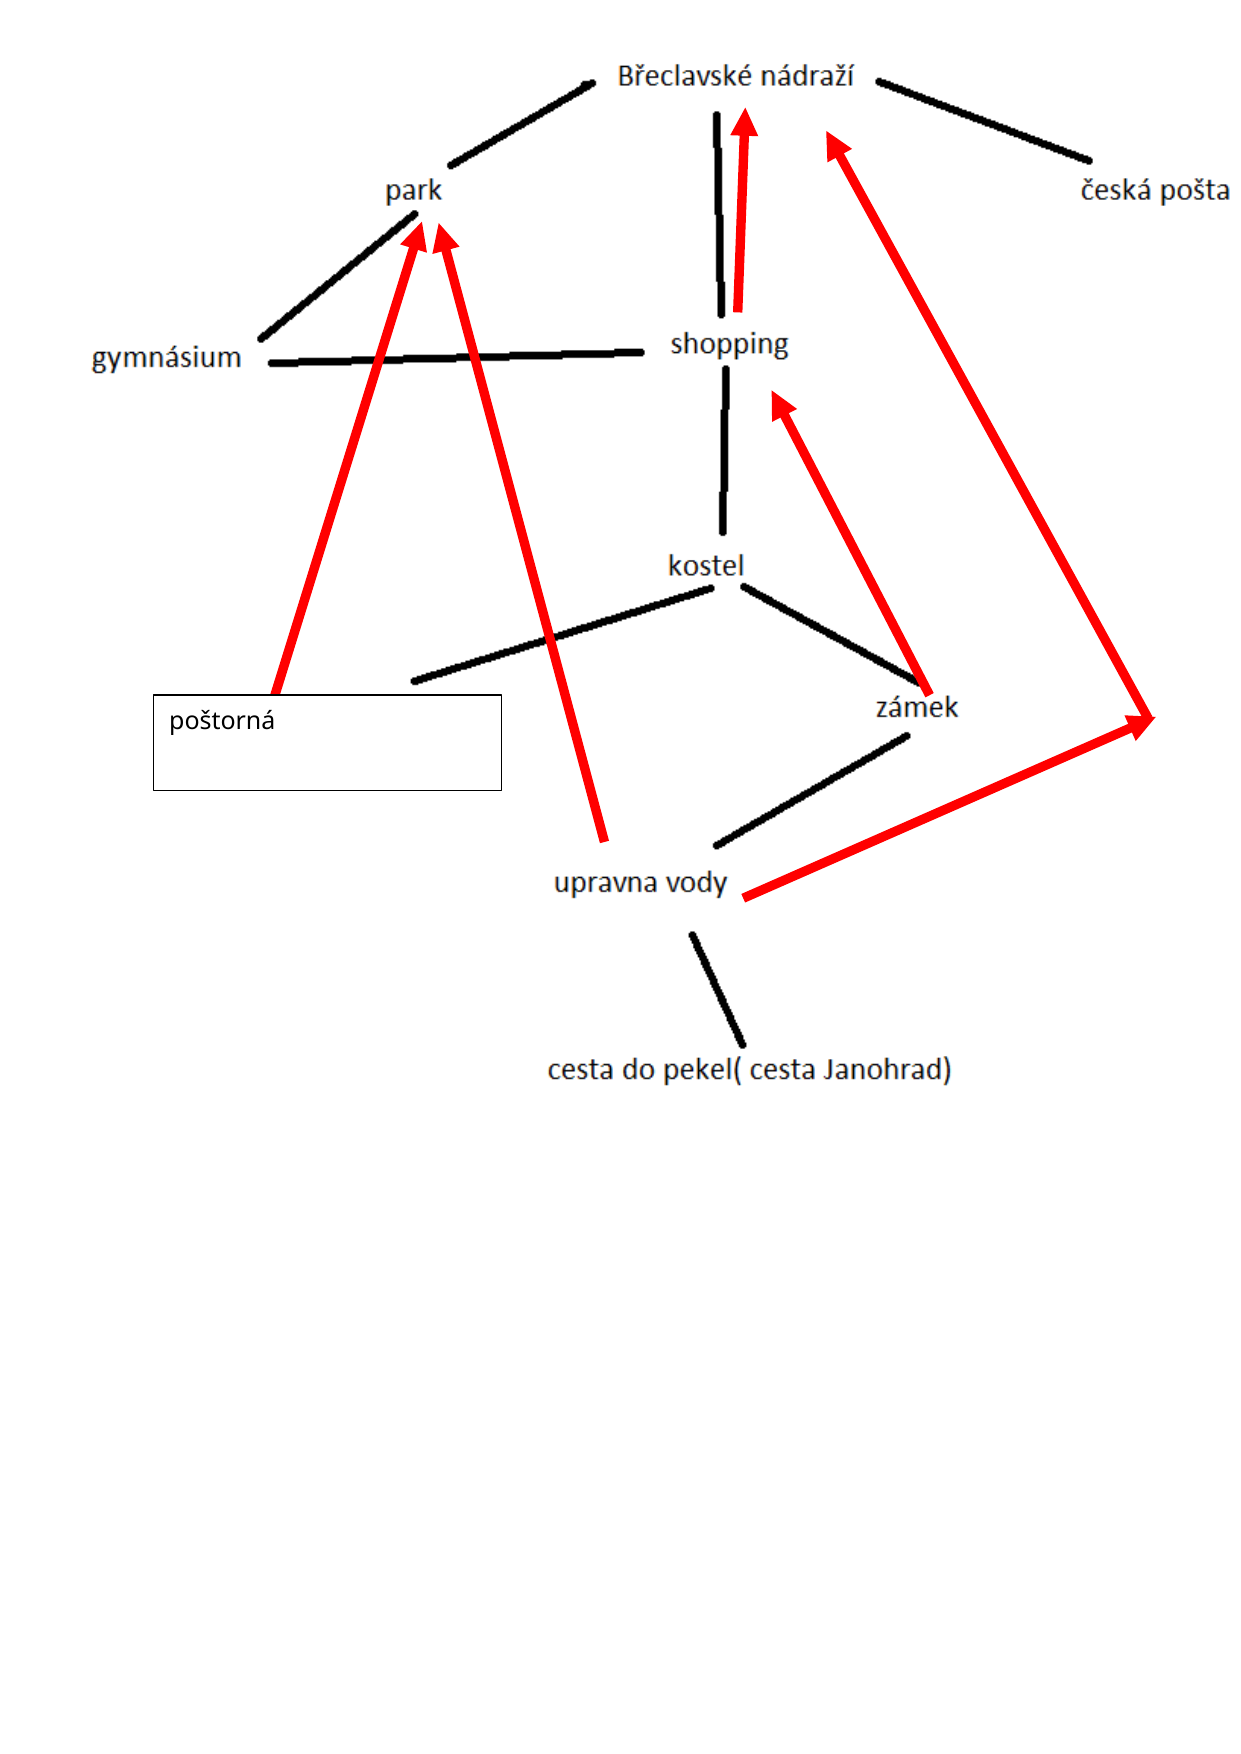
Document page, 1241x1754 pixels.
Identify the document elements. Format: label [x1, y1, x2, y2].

picture [10, 0, 1241, 1268]
